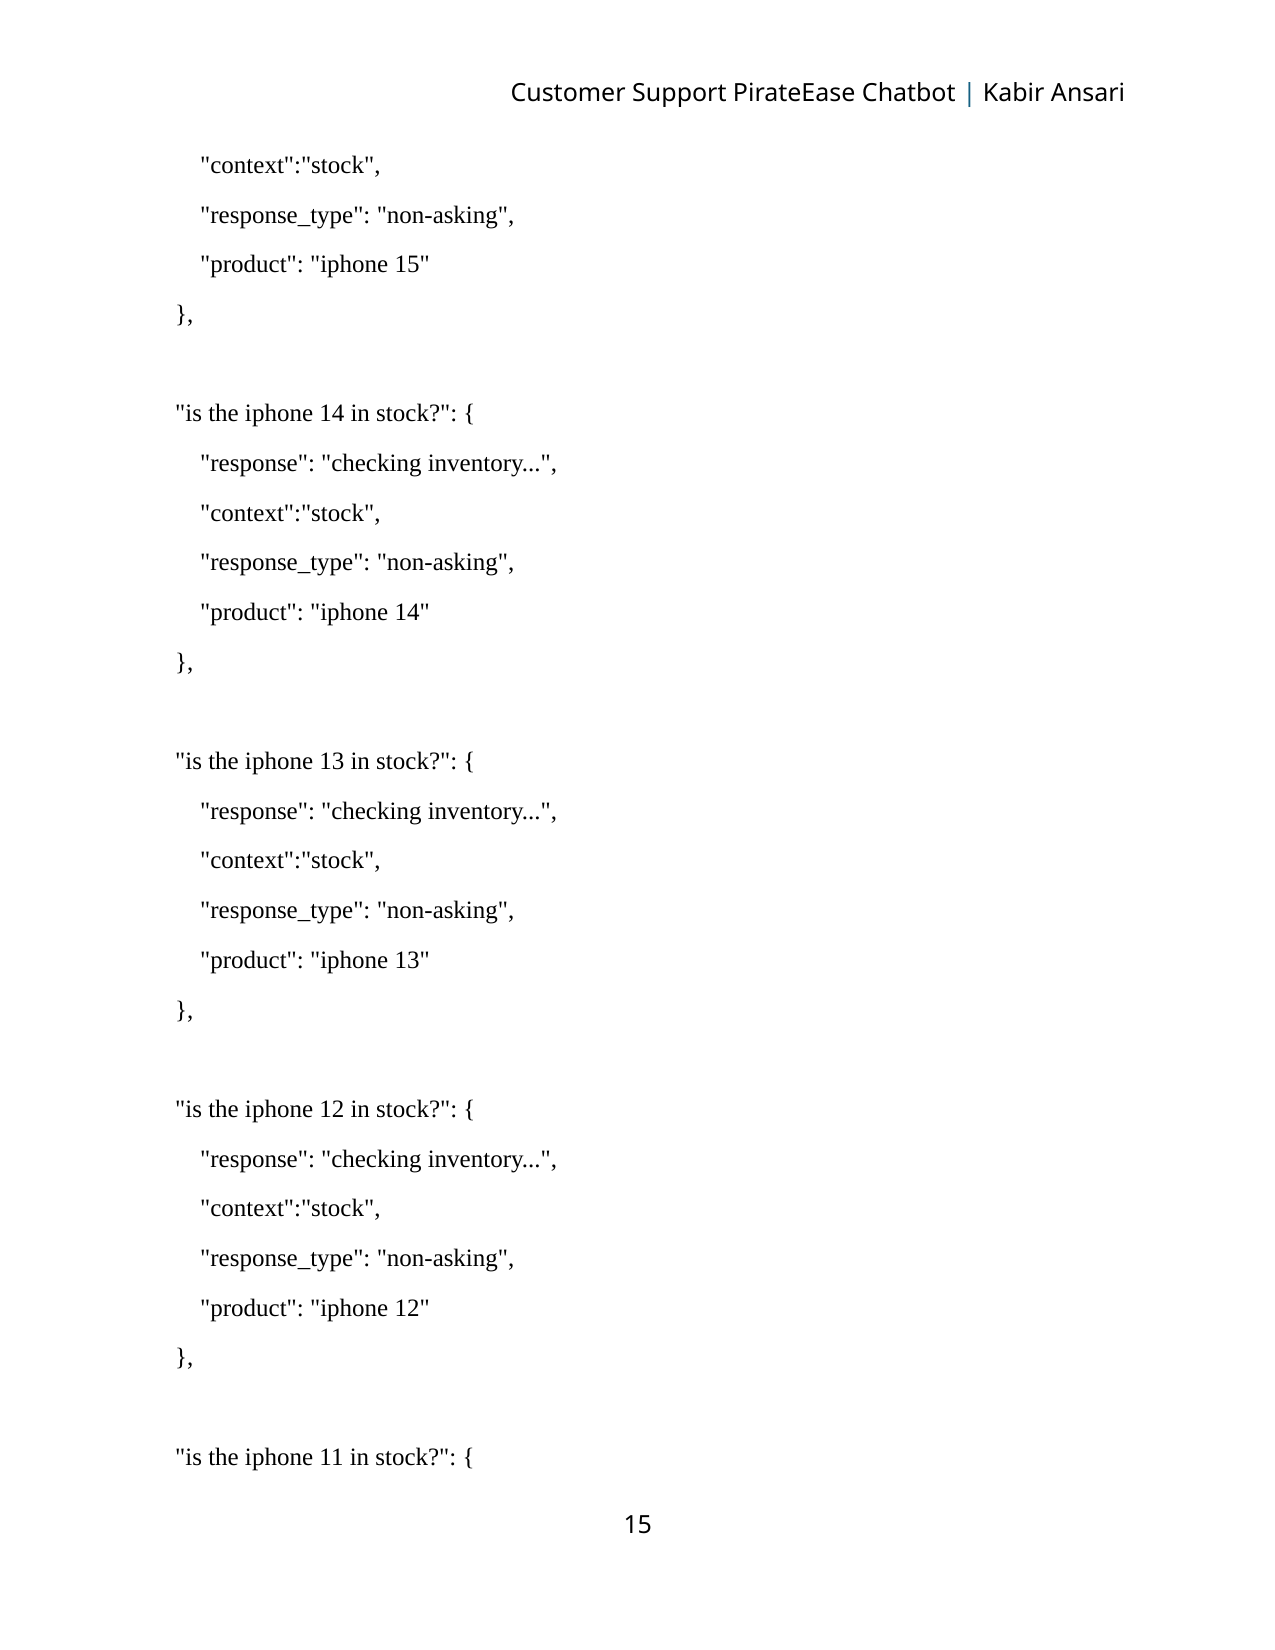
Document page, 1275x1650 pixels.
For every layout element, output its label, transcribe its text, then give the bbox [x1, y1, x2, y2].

text "response_type": "non-asking", [150, 200, 1125, 228]
text "response": "checking inventory...", [150, 1144, 1125, 1172]
text "response": "checking inventory...", [150, 796, 1125, 825]
text "context":"stock", [150, 846, 1125, 874]
text "response_type": "non-asking", [150, 1243, 1125, 1272]
text "product": "iphone 15" [150, 249, 1125, 278]
text "product": "iphone 13" [150, 945, 1125, 974]
text "is the iphone 12 in stock?": { [150, 1094, 1125, 1123]
text "response_type": "non-asking", [150, 547, 1125, 576]
text "is the iphone 11 in stock?": { [150, 1442, 1125, 1471]
text "is the iphone 14 in stock?": { [150, 398, 1125, 427]
text "response_type": "non-asking", [150, 895, 1125, 924]
text "context":"stock", [150, 1193, 1125, 1222]
text "context":"stock", [150, 498, 1125, 527]
text }, [150, 995, 1125, 1023]
text "context":"stock", [150, 150, 1125, 179]
text }, [150, 1342, 1125, 1371]
text }, [150, 299, 1125, 328]
text "product": "iphone 14" [150, 597, 1125, 626]
text "is the iphone 13 in stock?": { [150, 746, 1125, 775]
text "product": "iphone 12" [150, 1293, 1125, 1322]
text "response": "checking inventory...", [150, 448, 1125, 477]
text }, [150, 647, 1125, 676]
